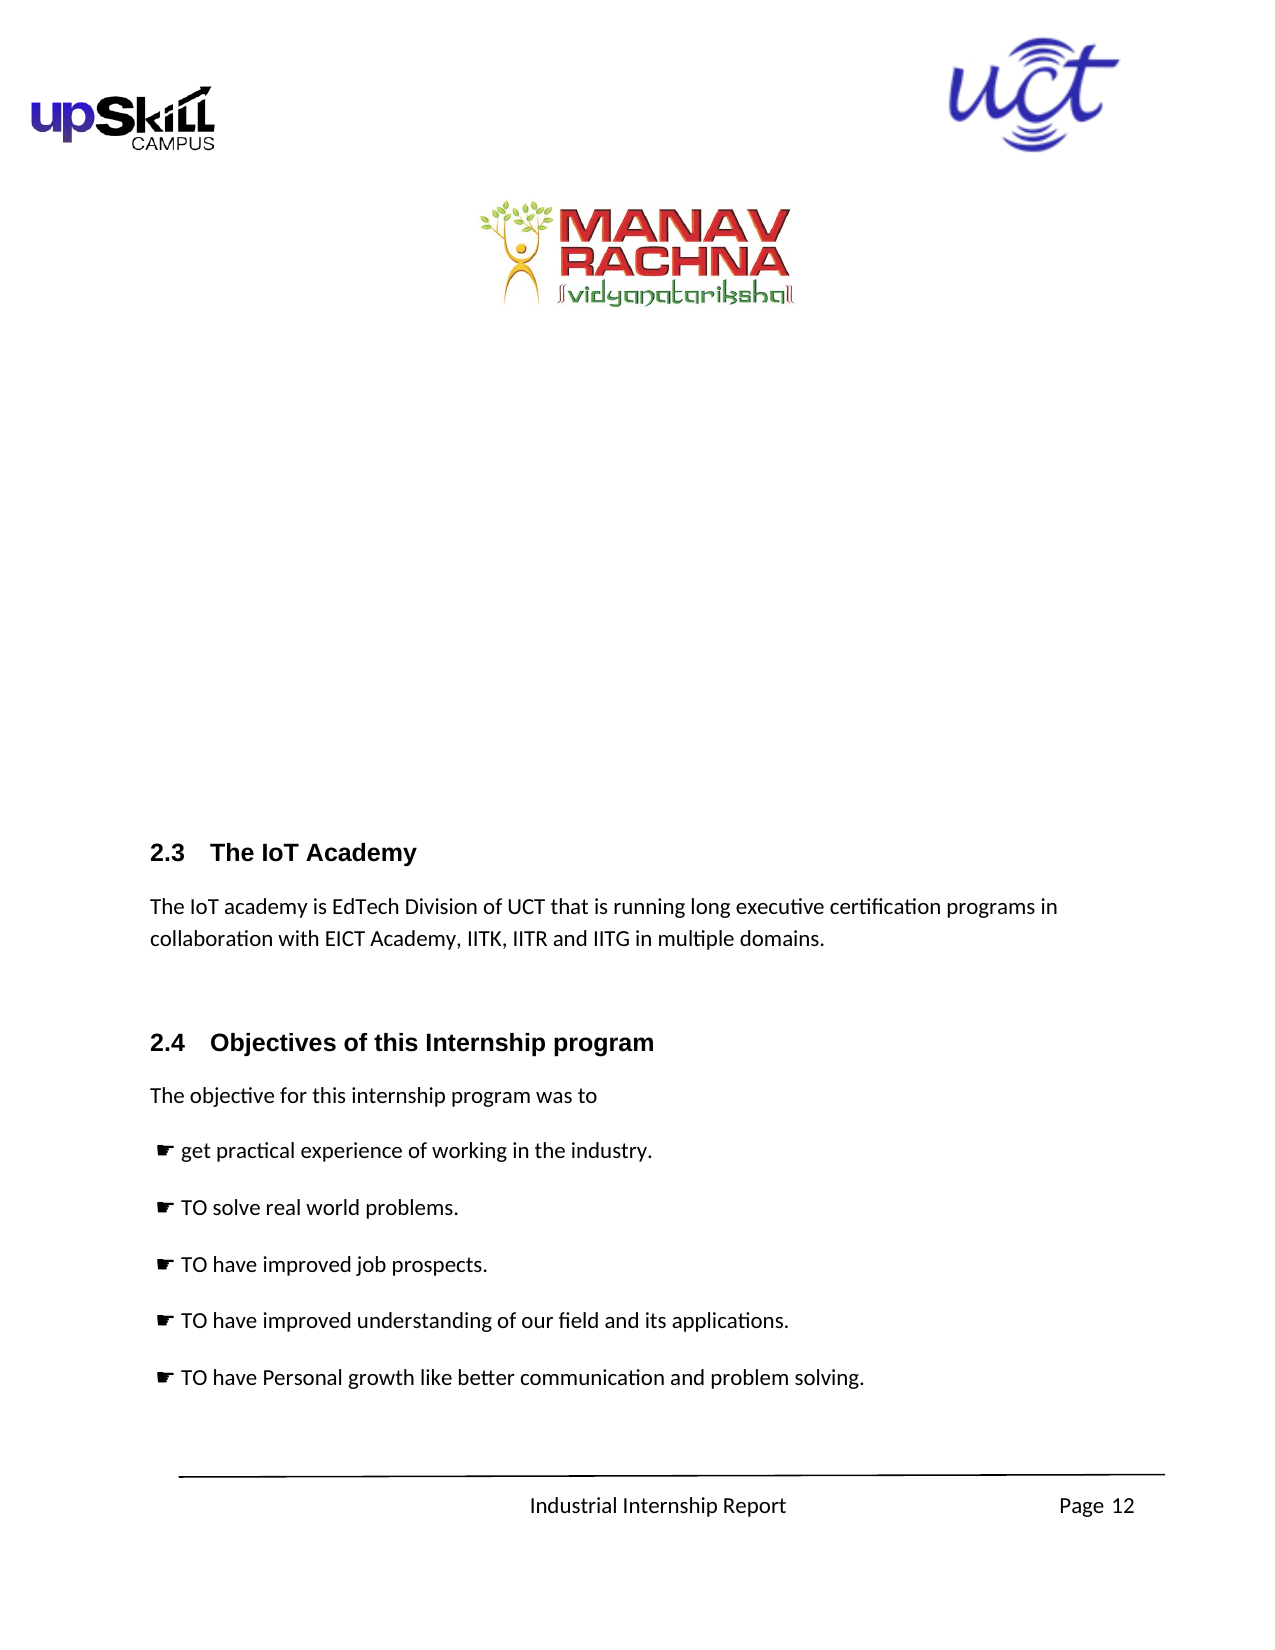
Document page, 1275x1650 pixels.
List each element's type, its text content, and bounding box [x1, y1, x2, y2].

picture [456, 153, 819, 355]
subtitle Objectives of this Internship program [150, 1031, 1134, 1056]
text ☛ TO have improved understanding of our field and its applications. [150, 1304, 1134, 1336]
text ☛ TO have Personal growth like better communication and problem solving. [150, 1361, 1134, 1392]
picture [946, 28, 1125, 154]
subtitle The IoT Academy [150, 842, 1134, 867]
text ☛ TO have improved job prospects. [150, 1248, 1134, 1279]
text ☛ TO solve real world problems. [150, 1191, 1134, 1222]
text ☛ get practical experience of working in the industry. [150, 1134, 1134, 1165]
text The IoT academy is EdTech Division of UCT that is running long executive certification programs in collaboration with EICT Academy, IITK, IITR and IITG in multiple domains. [150, 892, 1134, 952]
picture [0, 73, 246, 154]
text The objective for this internship program was to [150, 1081, 1134, 1109]
